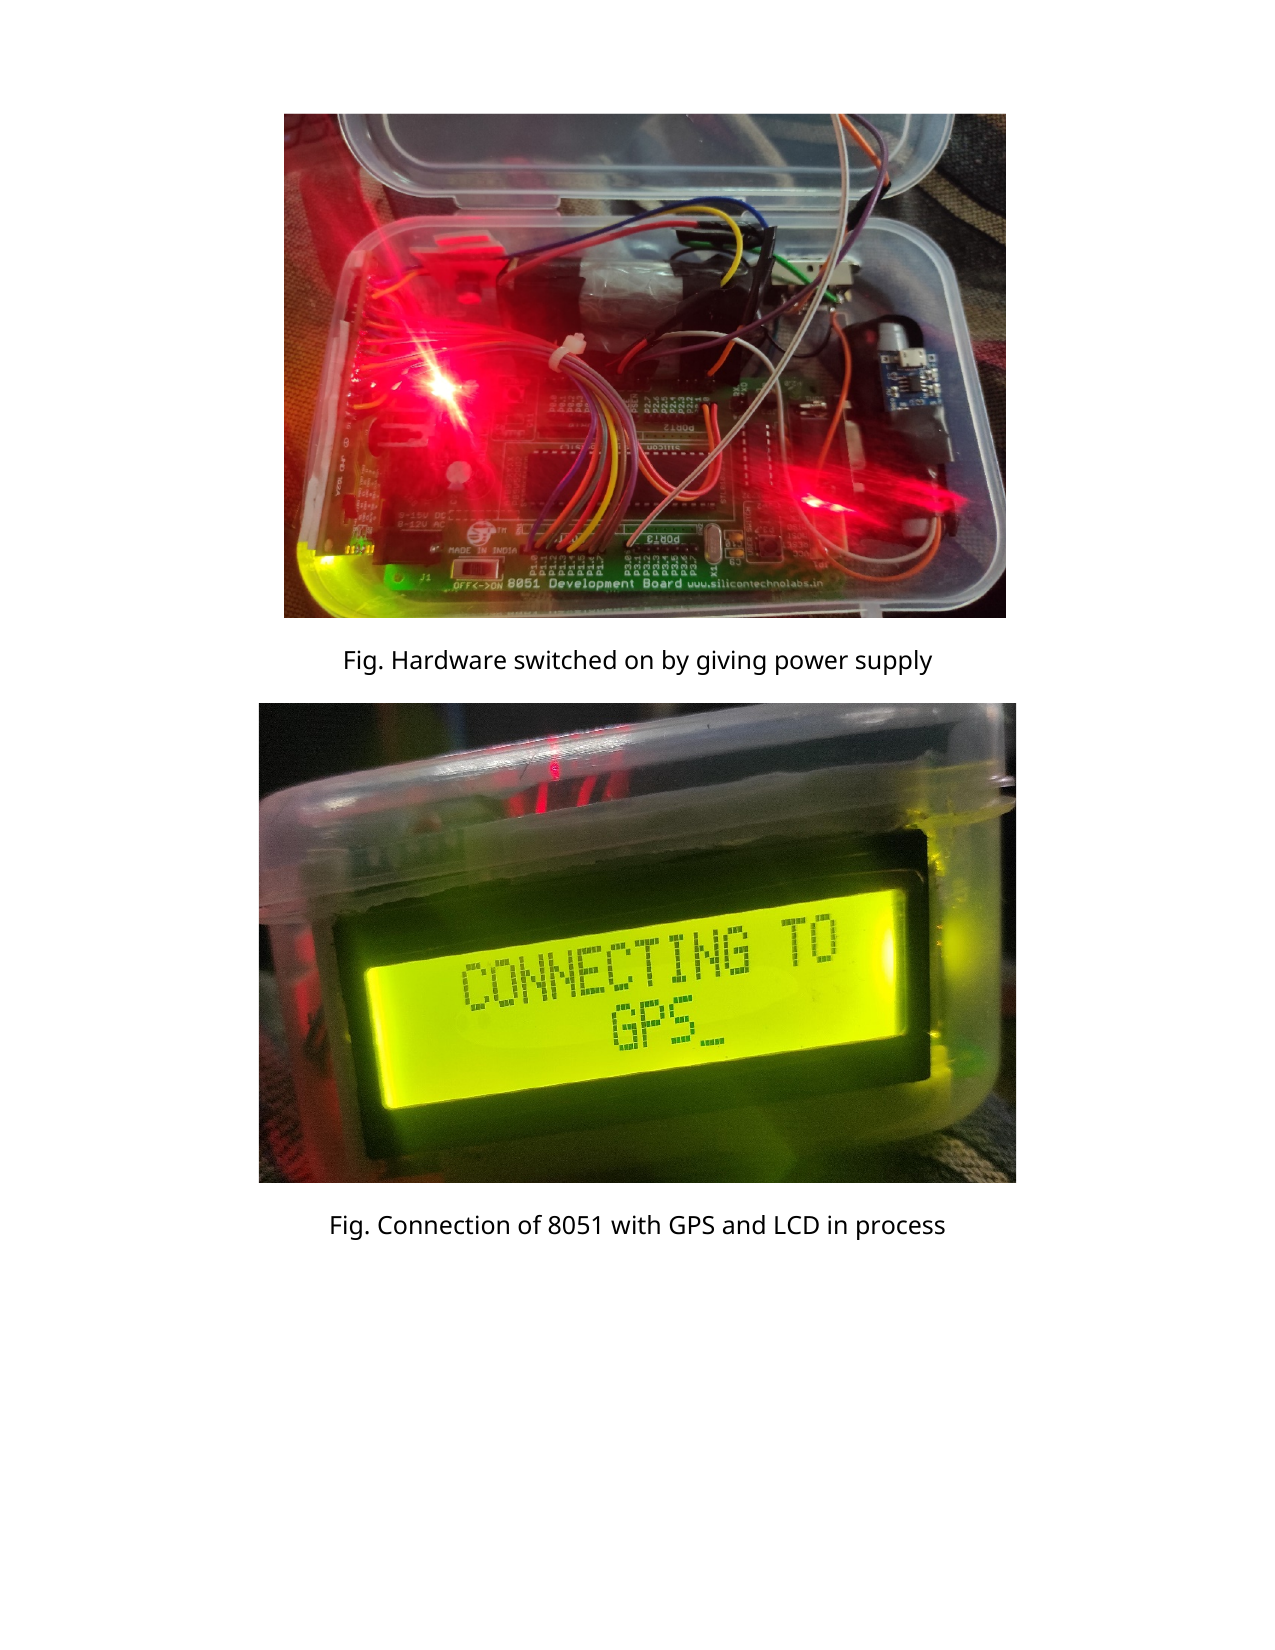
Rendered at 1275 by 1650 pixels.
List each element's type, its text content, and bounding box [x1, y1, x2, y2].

text Fig. Hardware switched on by giving power supply [112, 643, 1162, 677]
picture [258, 703, 1017, 1183]
text Fig. Connection of 8051 with GPS and LCD in process [112, 1208, 1162, 1242]
picture [284, 114, 1006, 618]
